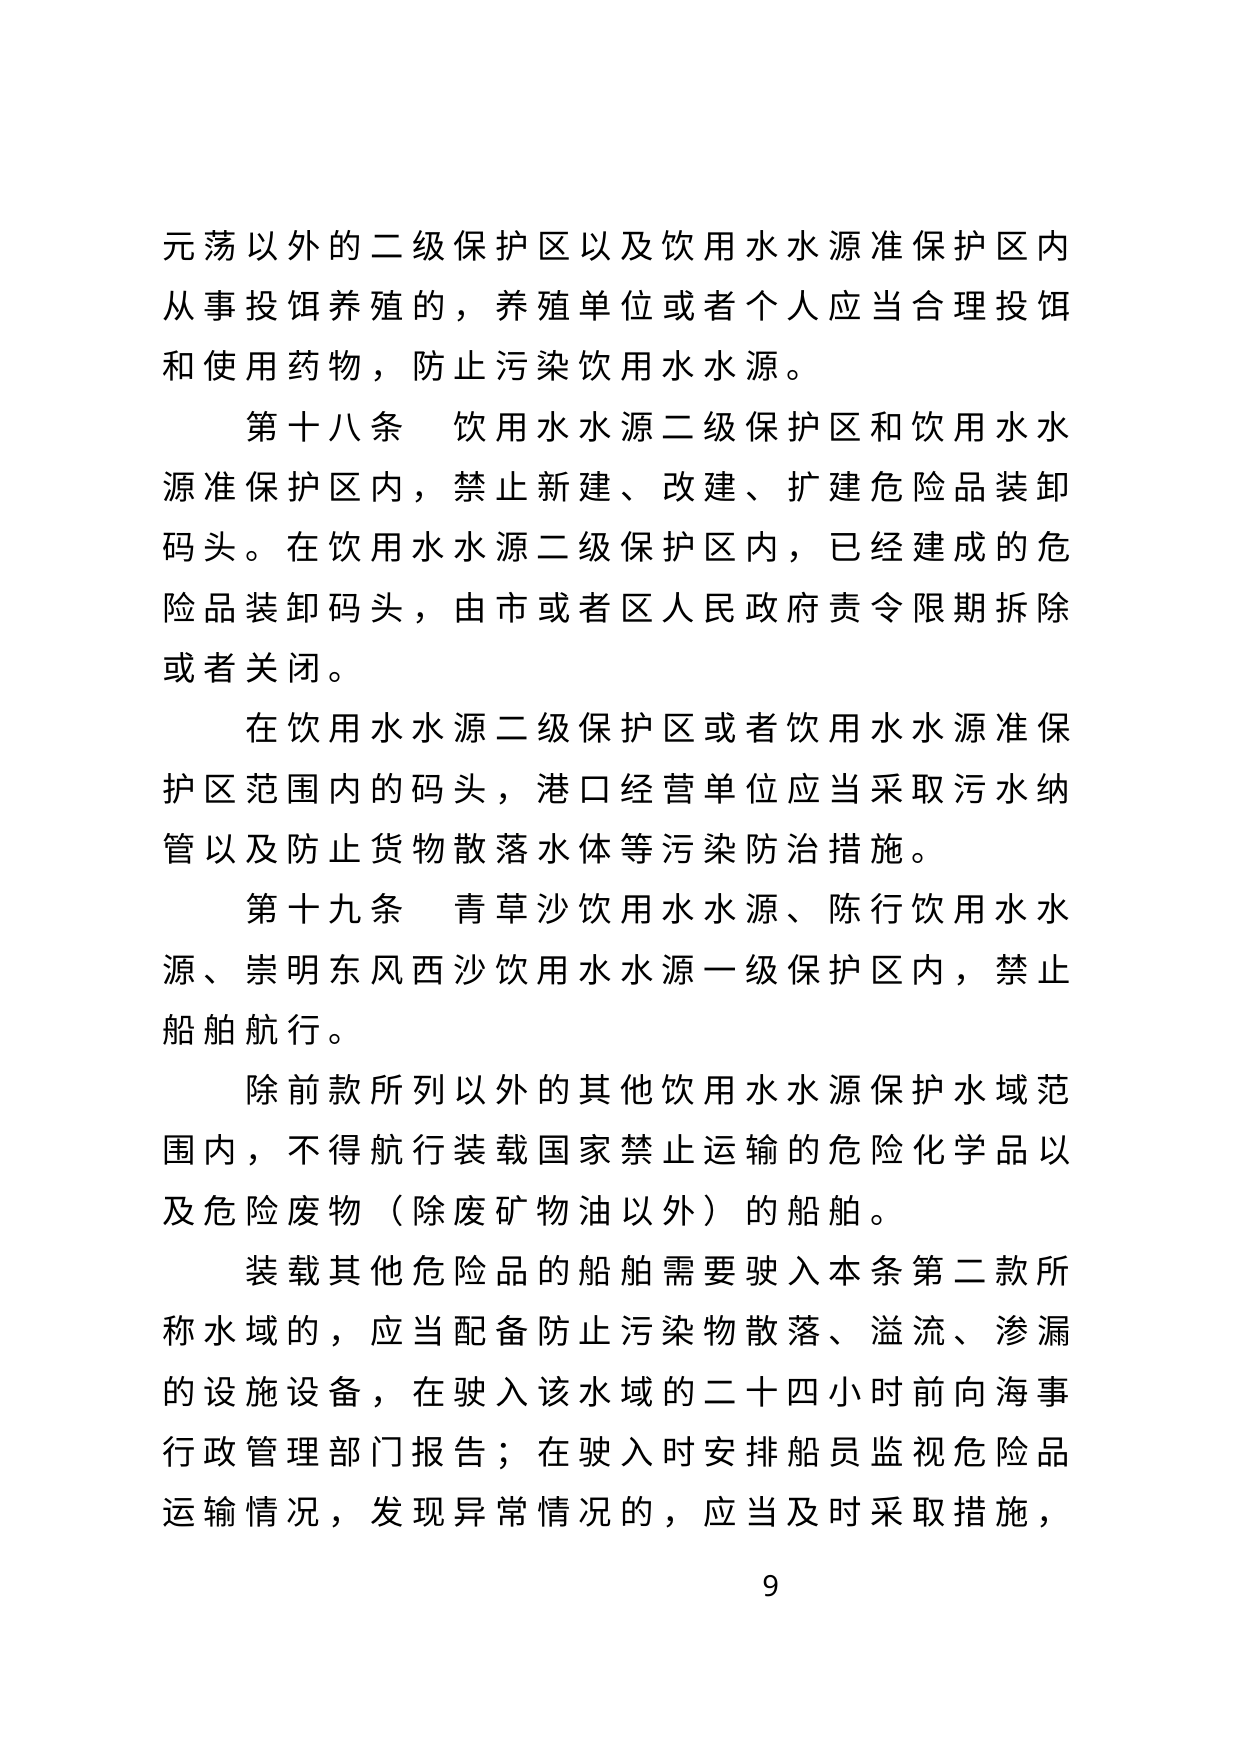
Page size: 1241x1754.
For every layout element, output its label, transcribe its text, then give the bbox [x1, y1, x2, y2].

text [162, 213, 1078, 394]
text 在饮用水水源二级保护区或者饮用水水源准保护区范围内的码头，港口经营单位应当采取污水纳管以及防止货物散落水体等污染防治措施。 [162, 696, 1078, 877]
text 第十八条 饮用水水源二级保护区和饮用水水源准保护区内，禁止新建、改建、扩建危险品装卸码头。在饮用水水源二级保护区内，已经建成的危险品装卸码头，由市或者区人民政府责令限期拆除或者关闭。 [162, 394, 1078, 696]
text 除前款所列以外的其他饮用水水源保护水域范围内，不得航行装载国家禁止运输的危险化学品以及危险废物（除废矿物油以外）的船舶。 [162, 1058, 1078, 1239]
text 第十九条 青草沙饮用水水源、陈行饮用水水源、崇明东风西沙饮用水水源一级保护区内，禁止船舶航行。 [162, 877, 1078, 1058]
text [162, 1239, 1078, 1540]
